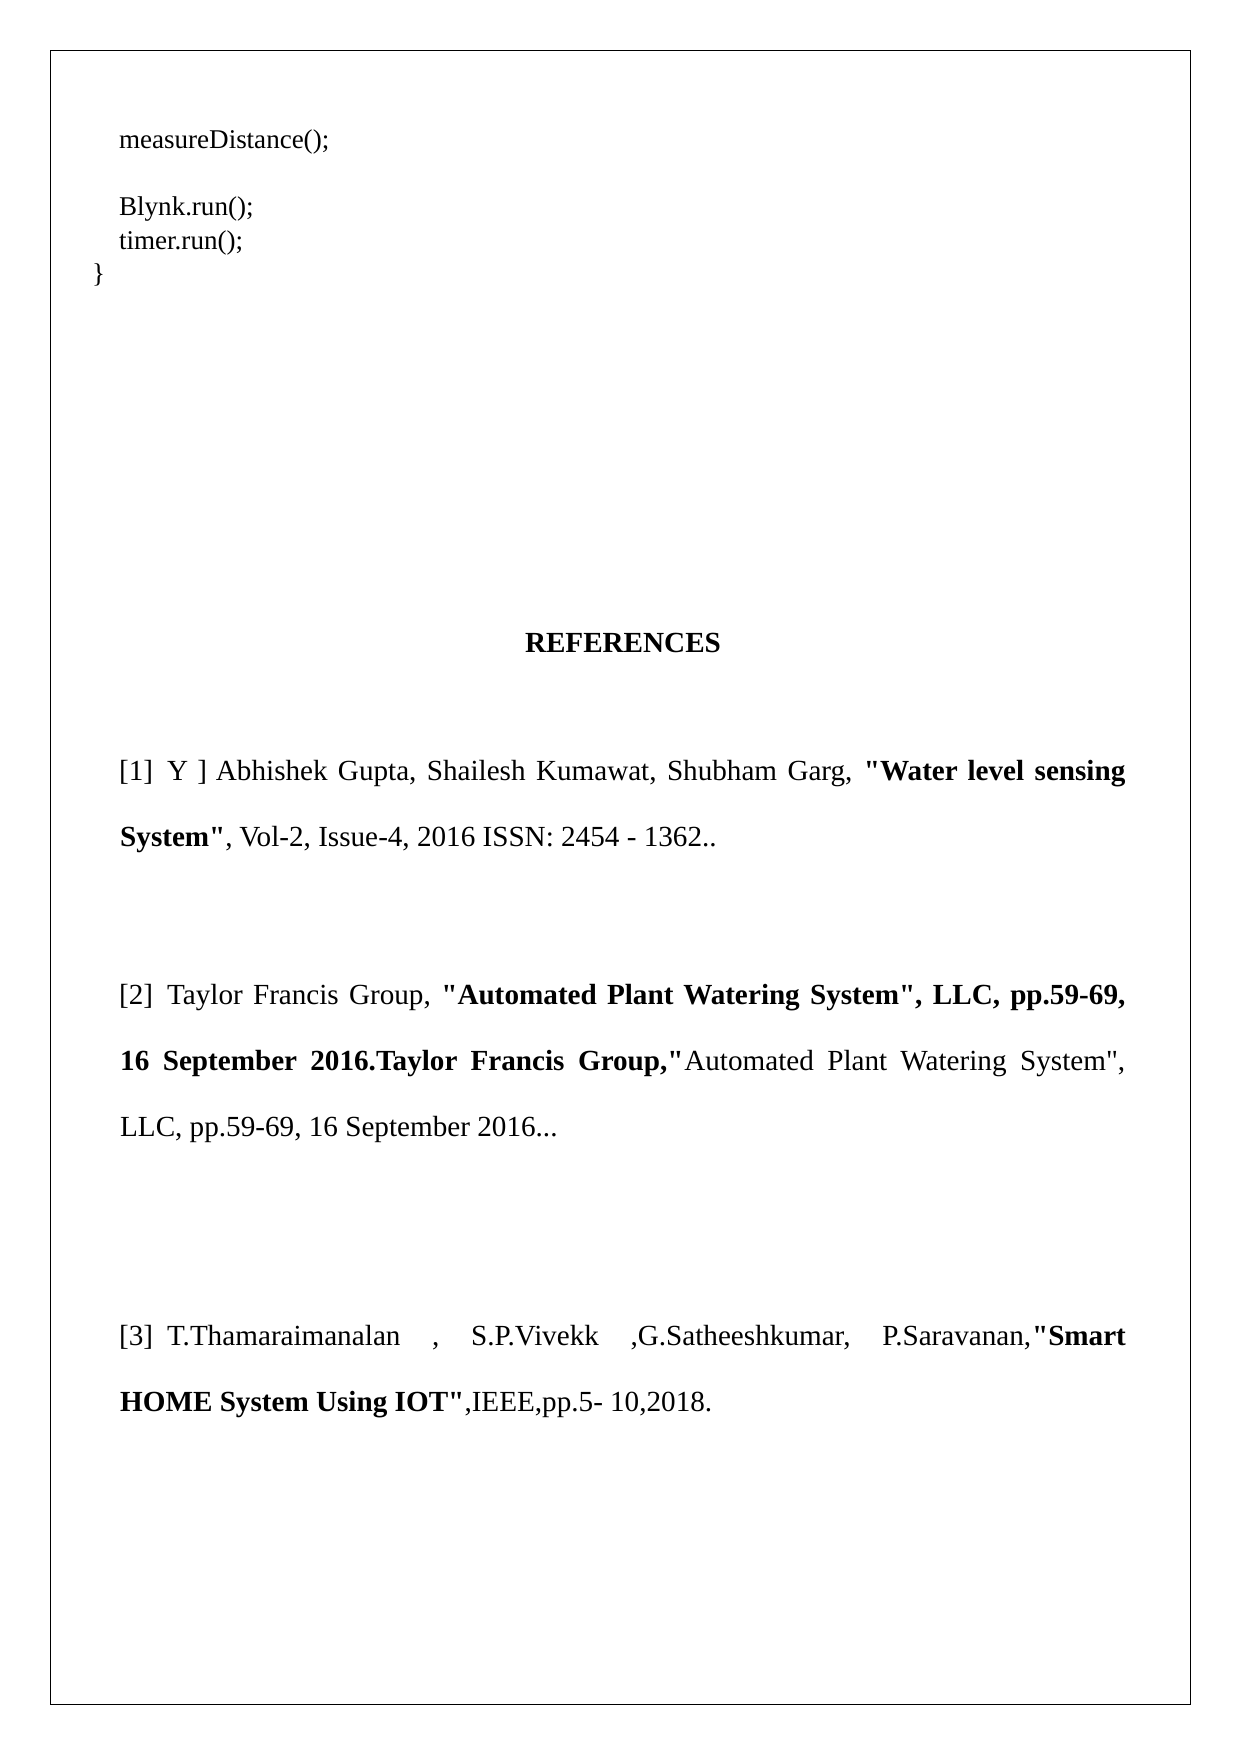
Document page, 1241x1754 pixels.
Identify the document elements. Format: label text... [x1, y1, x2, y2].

text measureDistance(); [92, 123, 965, 154]
text } [92, 257, 965, 289]
list T.Thamaraimanalan , S.P.Vivekk ,G.Satheeshkumar, P.Saravanan,"Smart HOME System Using IOT",IEEE,pp.5- 10,2018. [119, 1318, 1126, 1417]
list Y ] Abhishek Gupta, Shailesh Kumawat, Shubham Garg, "Water level sensing System", Vol-2, Issue-4, 2016 ISSN: 2454 - 1362.. [119, 753, 1126, 853]
list Taylor Francis Group, "Automated Plant Watering System", LLC, pp.59-69, 16 September 2016.Taylor Francis Group,"Automated Plant Watering System", LLC, pp.59-69, 16 September 2016... [119, 977, 1126, 1143]
text Blynk.run(); [92, 190, 965, 222]
text timer.run(); [92, 224, 965, 255]
subtitle REFERENCES [122, 625, 1124, 658]
